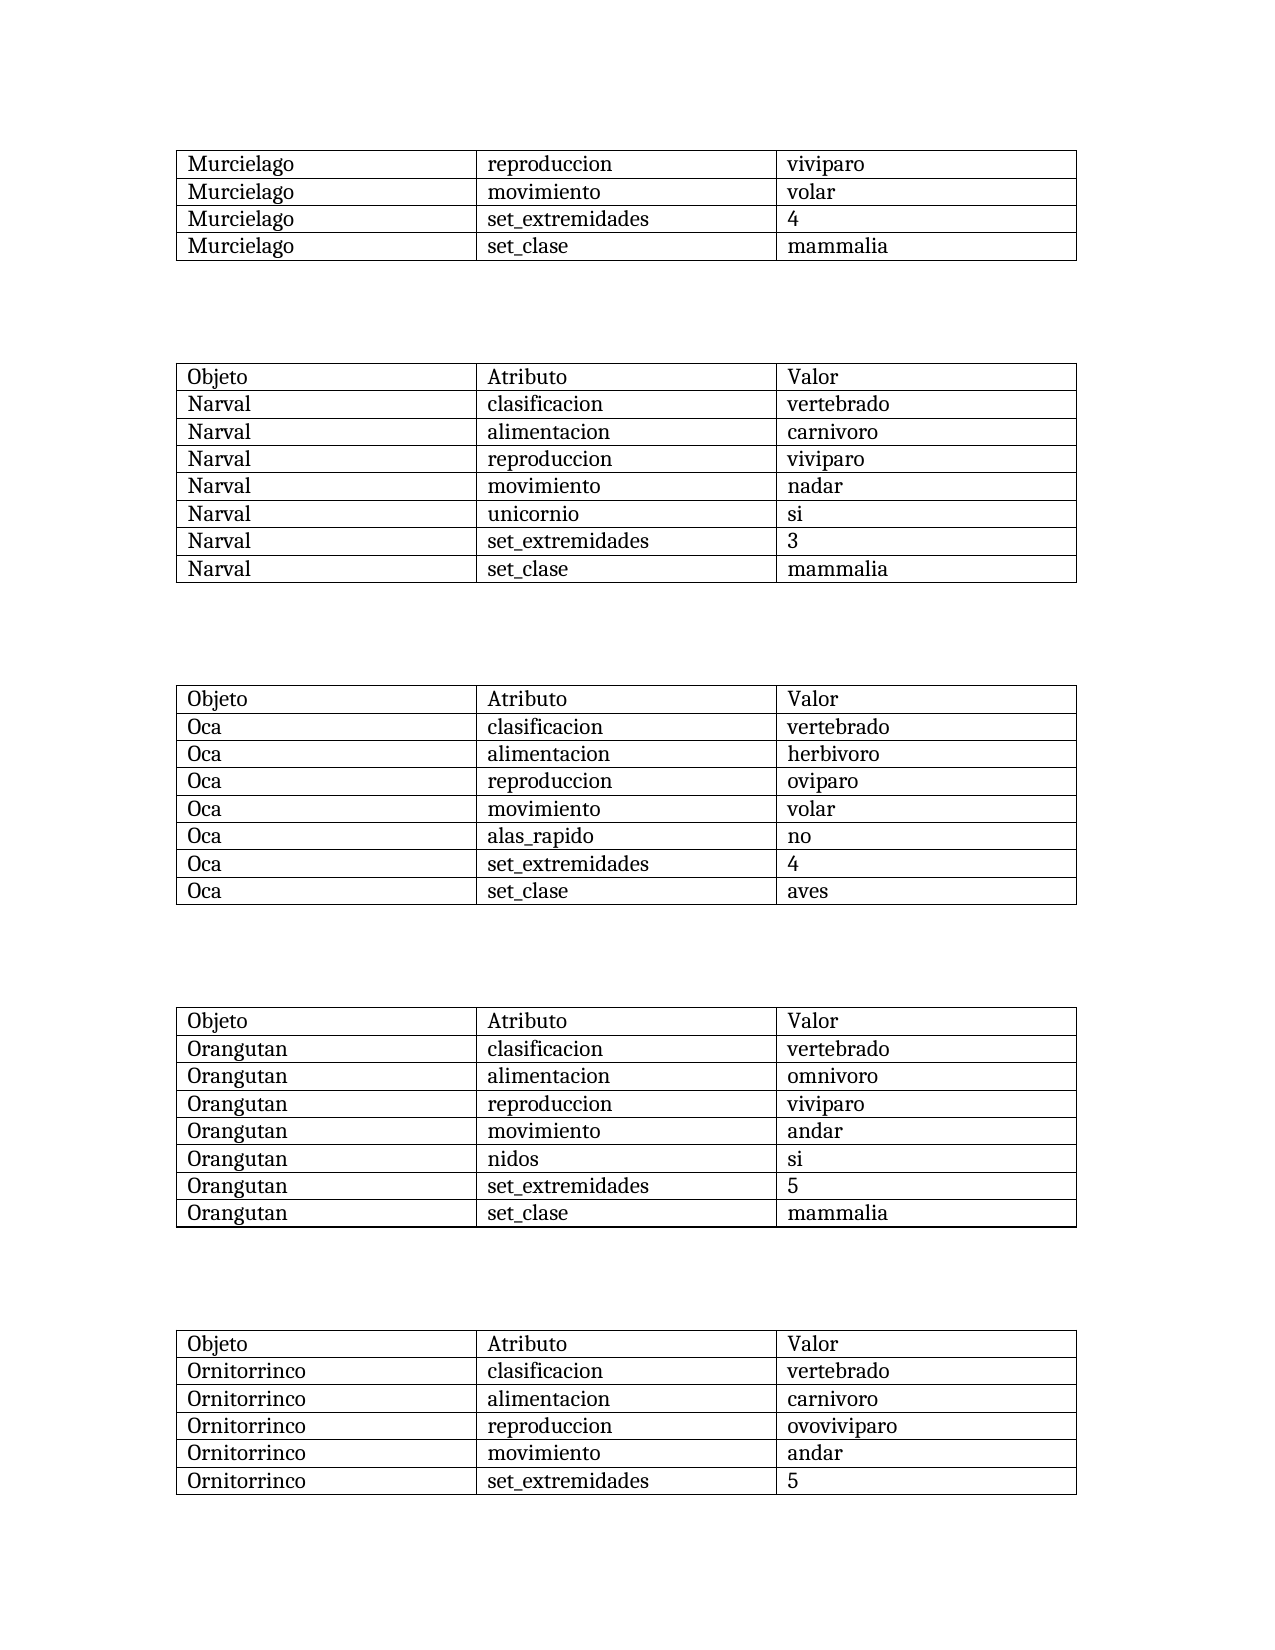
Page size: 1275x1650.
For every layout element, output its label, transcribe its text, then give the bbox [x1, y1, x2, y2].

table_cell Murcielago [177, 179, 476, 205]
table_cell ovoviviparo [777, 1413, 1076, 1439]
table_cell Orangutan [177, 1145, 476, 1172]
table_cell clasificacion [477, 391, 776, 417]
table_cell reproduccion [477, 768, 776, 794]
table_cell reproduccion [477, 1091, 776, 1117]
table_cell Murcielago [177, 233, 476, 259]
table_cell aves [777, 878, 1076, 904]
table_header Valor [777, 1008, 1076, 1035]
table_cell carnivoro [777, 419, 1076, 445]
table_cell viviparo [777, 151, 1076, 177]
table_cell set_clase [477, 878, 776, 904]
table_cell Narval [177, 419, 476, 445]
table_header Valor [777, 686, 1076, 712]
table_cell 3 [777, 528, 1076, 554]
table_cell viviparo [777, 1091, 1076, 1117]
table_cell alimentacion [477, 1385, 776, 1412]
table_cell Ornitorrinco [177, 1468, 476, 1494]
table_cell si [777, 501, 1076, 527]
table_cell nadar [777, 473, 1076, 500]
table_cell nidos [477, 1145, 776, 1172]
table_cell Narval [177, 446, 476, 472]
table_cell oviparo [777, 768, 1076, 794]
table_cell alas_rapido [477, 823, 776, 849]
table_cell Narval [177, 556, 476, 582]
table_cell volar [777, 179, 1076, 205]
table_cell Orangutan [177, 1091, 476, 1117]
table_cell set_clase [477, 233, 776, 259]
table_cell Oca [177, 741, 476, 767]
table_cell movimiento [477, 1118, 776, 1144]
table_cell Oca [177, 768, 476, 794]
table_cell 4 [777, 206, 1076, 232]
table_cell Orangutan [177, 1118, 476, 1144]
table_header Objeto [177, 686, 476, 712]
table_cell movimiento [477, 473, 776, 500]
table_cell vertebrado [777, 391, 1076, 417]
table_cell mammalia [777, 1200, 1076, 1226]
table_cell herbivoro [777, 741, 1076, 767]
table_header Valor [777, 1331, 1076, 1357]
table_cell si [777, 1145, 1076, 1172]
table_cell set_clase [477, 1200, 776, 1226]
table_cell Oca [177, 823, 476, 849]
table_cell reproduccion [477, 151, 776, 177]
table_cell vertebrado [777, 1358, 1076, 1384]
table_cell Narval [177, 501, 476, 527]
table_header Objeto [177, 364, 476, 390]
table_cell 4 [777, 850, 1076, 877]
table_cell volar [777, 796, 1076, 822]
table_cell Orangutan [177, 1173, 476, 1199]
table_cell clasificacion [477, 1358, 776, 1384]
table_cell viviparo [777, 446, 1076, 472]
table_cell andar [777, 1440, 1076, 1467]
table_cell alimentacion [477, 419, 776, 445]
table_cell Ornitorrinco [177, 1385, 476, 1412]
table_cell Murcielago [177, 151, 476, 177]
table_cell Ornitorrinco [177, 1413, 476, 1439]
table_cell movimiento [477, 1440, 776, 1467]
table_cell unicornio [477, 501, 776, 527]
table_cell Oca [177, 878, 476, 904]
table_cell Oca [177, 796, 476, 822]
table_cell clasificacion [477, 714, 776, 740]
table_cell Ornitorrinco [177, 1440, 476, 1467]
table_cell Orangutan [177, 1200, 476, 1226]
table_header Atributo [477, 364, 776, 390]
table_cell clasificacion [477, 1036, 776, 1062]
table_cell movimiento [477, 796, 776, 822]
table_cell Murcielago [177, 206, 476, 232]
table_cell reproduccion [477, 1413, 776, 1439]
table_cell mammalia [777, 556, 1076, 582]
table_header Atributo [477, 1331, 776, 1357]
table_cell Orangutan [177, 1036, 476, 1062]
table_cell andar [777, 1118, 1076, 1144]
table_cell vertebrado [777, 1036, 1076, 1062]
table_cell Oca [177, 714, 476, 740]
table_cell alimentacion [477, 741, 776, 767]
table_cell set_extremidades [477, 1468, 776, 1494]
table_header Objeto [177, 1331, 476, 1357]
table_cell Narval [177, 528, 476, 554]
table_cell omnivoro [777, 1063, 1076, 1089]
table_cell Narval [177, 391, 476, 417]
table_cell set_extremidades [477, 850, 776, 877]
table_cell no [777, 823, 1076, 849]
table_cell reproduccion [477, 446, 776, 472]
table_header Atributo [477, 1008, 776, 1035]
table_header Objeto [177, 1008, 476, 1035]
table_cell Oca [177, 850, 476, 877]
table_cell vertebrado [777, 714, 1076, 740]
table_cell movimiento [477, 179, 776, 205]
table_cell set_clase [477, 556, 776, 582]
table_cell mammalia [777, 233, 1076, 259]
table_cell Narval [177, 473, 476, 500]
table_header Valor [777, 364, 1076, 390]
table_cell carnivoro [777, 1385, 1076, 1412]
table_header Atributo [477, 686, 776, 712]
table_cell Ornitorrinco [177, 1358, 476, 1384]
table_cell alimentacion [477, 1063, 776, 1089]
table_cell set_extremidades [477, 1173, 776, 1199]
table_cell set_extremidades [477, 528, 776, 554]
table_cell 5 [777, 1468, 1076, 1494]
table_cell 5 [777, 1173, 1076, 1199]
table_cell Orangutan [177, 1063, 476, 1089]
table_cell set_extremidades [477, 206, 776, 232]
